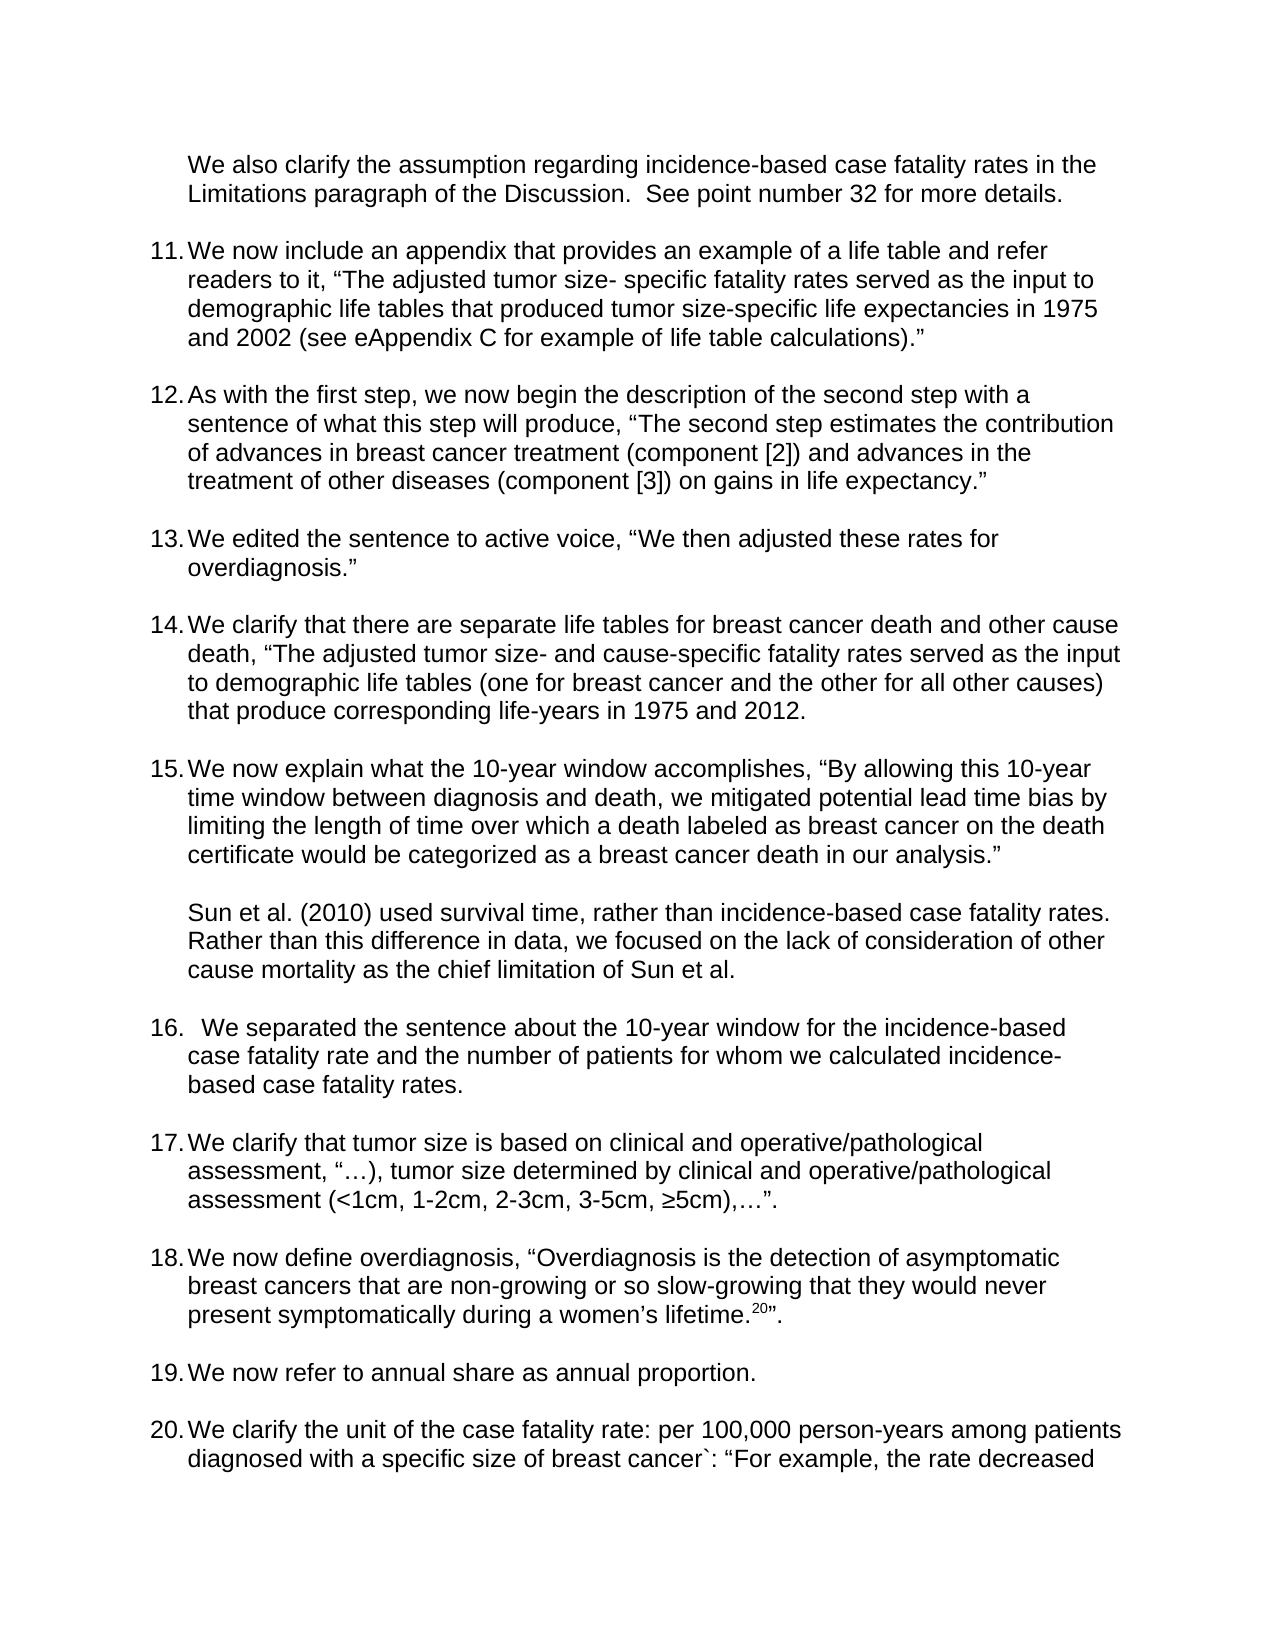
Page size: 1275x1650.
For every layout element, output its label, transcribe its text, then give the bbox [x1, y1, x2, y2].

list We edited the sentence to active voice, “We then adjusted these rates for overdiagnosis.” [150, 524, 1125, 581]
list We now refer to annual share as annual proportion. [150, 1357, 1125, 1386]
list We clarify that there are separate life tables for breast cancer death and other cause death, “The adjusted tumor size- and cause-specific fatality rates served as the input to demographic life tables (one for breast cancer and the other for all other causes) that produce corresponding life-years in 1975 and 2012. [150, 610, 1125, 725]
list We separated the sentence about the 10-year window for the incidence-based case fatality rate and the number of patients for whom we calculated incidence-based case fatality rates. [150, 1012, 1125, 1099]
list As with the first step, we now begin the description of the second step with a sentence of what this step will produce, “The second step estimates the contribution of advances in breast cancer treatment (component [2]) and advances in the treatment of other diseases (component [3]) on gains in life expectancy.” [150, 380, 1125, 495]
list We now explain what the 10-year window accomplishes, “By allowing this 10-year time window between diagnosis and death, we mitigated potential lead time bias by limiting the length of time over which a death labeled as breast cancer on the death certificate would be categorized as a breast cancer death in our analysis.” [150, 754, 1125, 869]
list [150, 1415, 1125, 1472]
list We clarify that tumor size is based on clinical and operative/pathological assessment, “…), tumor size determined by clinical and operative/pathological assessment (<1cm, 1-2cm, 2-3cm, 3-5cm, ≥5cm),…”. [150, 1127, 1125, 1214]
list We now include an appendix that provides an example of a life table and refer readers to it, “The adjusted tumor size- specific fatality rates served as the input to demographic life tables that produced tumor size-specific life expectancies in 1975 and 2002 (see eAppendix C for example of life table calculations).” [150, 236, 1125, 351]
list We now define overdiagnosis, “Overdiagnosis is the detection of asymptomatic breast cancers that are non-growing or so slow-growing that they would never present symptomatically during a women’s lifetime.20”. [150, 1242, 1125, 1329]
list Sun et al. (2010) used survival time, rather than incidence-based case fatality rates. Rather than this difference in data, we focused on the lack of consideration of other cause mortality as the chief limitation of Sun et al. [187, 897, 1125, 984]
list We also clarify the assumption regarding incidence-based case fatality rates in the Limitations paragraph of the Discussion. See point number 32 for more details. [187, 150, 1125, 207]
